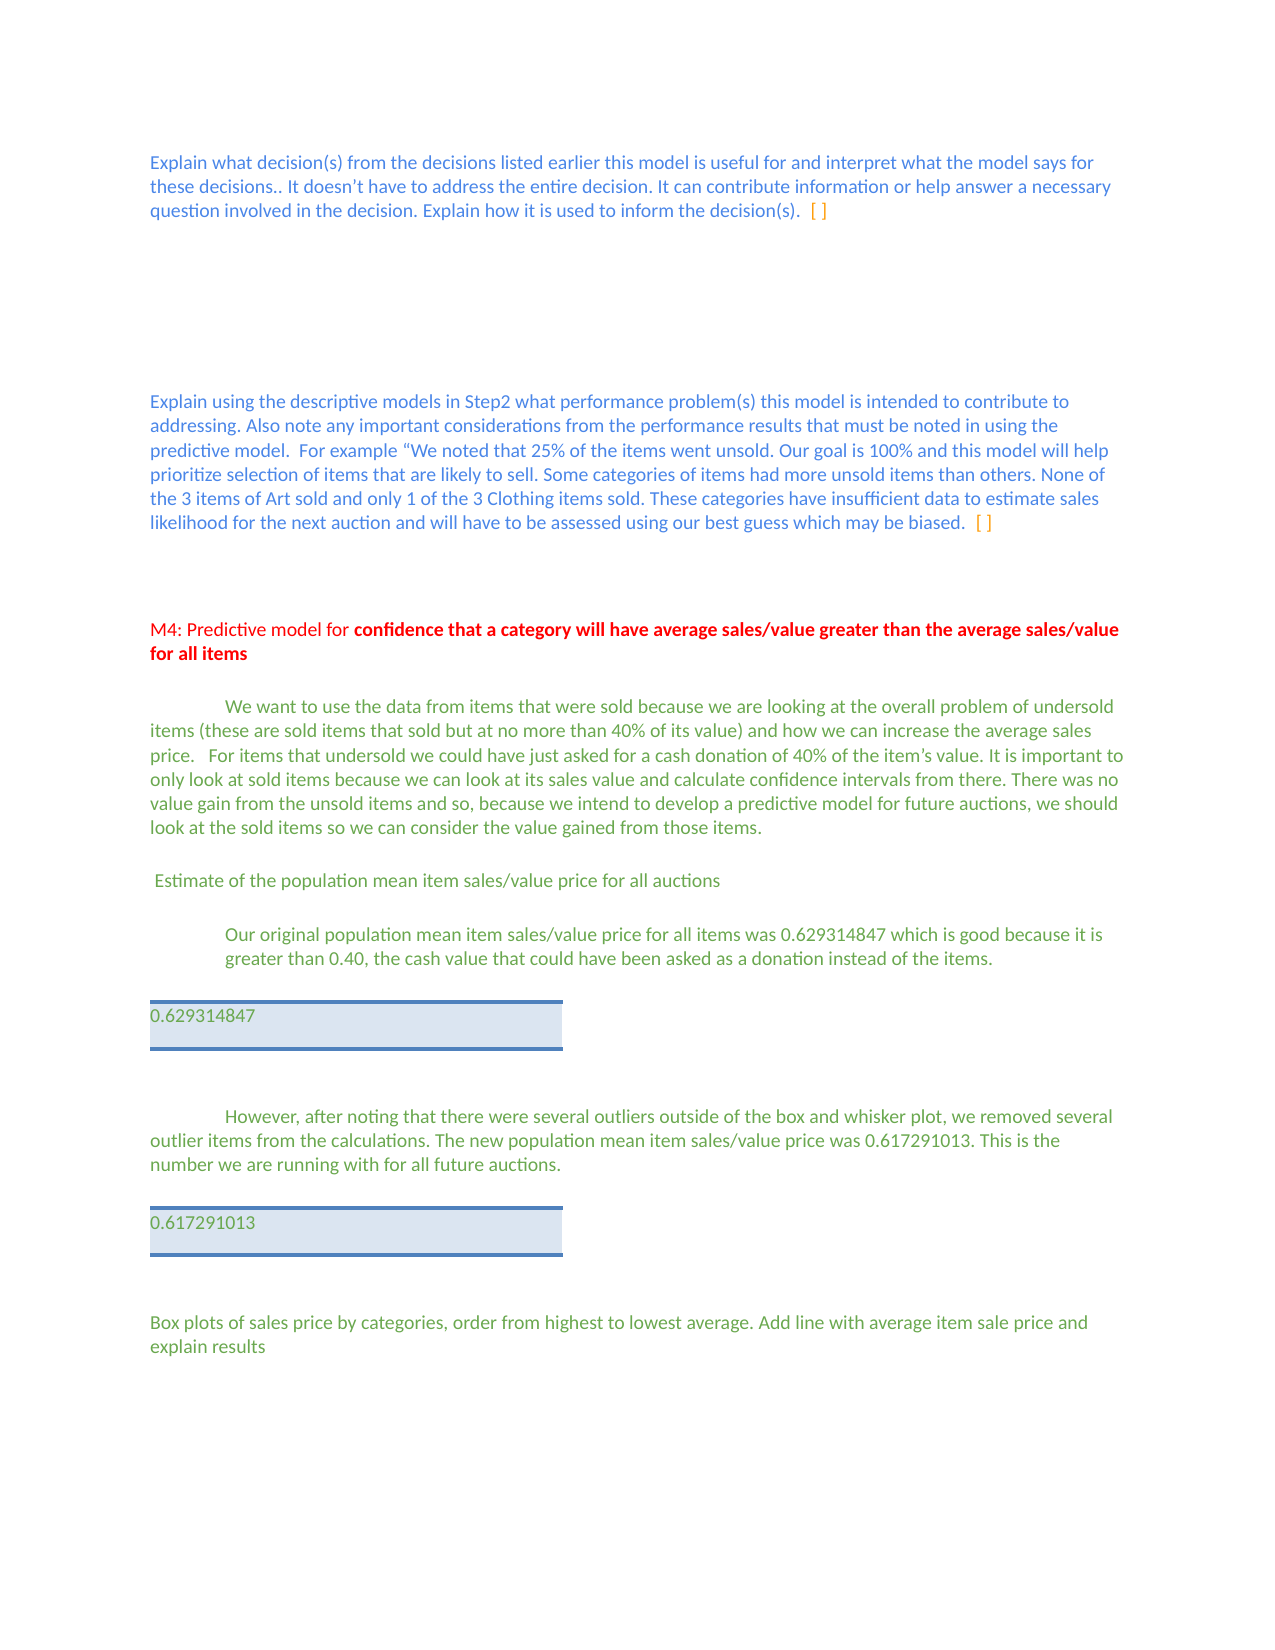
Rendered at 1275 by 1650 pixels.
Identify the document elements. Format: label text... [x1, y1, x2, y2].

text Our original population mean item sales/value price for all items was 0.629314847 which is good because it is greater than 0.40, the cash value that could have been asked as a donation instead of the items. [225, 922, 1125, 970]
text Estimate of the population mean item sales/value price for all auctions [150, 869, 1125, 893]
table_header 0.617291013 [150, 1210, 562, 1253]
text Explain using the descriptive models in Step2 what performance problem(s) this model is intended to contribute to addressing. Also note any important considerations from the performance results that must be noted in using the predictive model. For example “We noted that 25% of the items went unsold. Our goal is 100% and this model will help prioritize selection of items that are likely to sell. Some categories of items had more unsold items than others. None of the 3 items of Art sold and only 1 of the 3 Clothing items sold. These categories have insufficient data to estimate sales likelihood for the next auction and will have to be assessed using our best guess which may be biased. [ ] [150, 389, 1125, 534]
text However, after noting that there were several outliers outside of the box and whisker plot, we removed several outlier items from the calculations. The new population mean item sales/value price was 0.617291013. This is the number we are running with for all future auctions. [150, 1104, 1125, 1177]
text Box plots of sales price by categories, order from highest to lowest average. Add line with average item sale price and explain results [150, 1310, 1125, 1359]
text We want to use the data from items that were sold because we are looking at the overall problem of undersold items (these are sold items that sold but at no more than 40% of its value) and how we can increase the average sales price. For items that undersold we could have just asked for a cash donation of 40% of the item’s value. It is important to only look at sold items because we can look at its sales value and calculate confidence intervals from there. There was no value gain from the unsold items and so, because we intend to develop a predictive model for future auctions, we should look at the sold items so we can consider the value gained from those items. [150, 694, 1125, 839]
text Explain what decision(s) from the decisions listed earlier this model is useful for and interpret what the model says for these decisions.. It doesn’t have to address the entire decision. It can contribute information or help answer a necessary question involved in the decision. Explain how it is used to inform the decision(s). [ ] [150, 150, 1125, 222]
table_header 0.629314847 [150, 1004, 562, 1047]
text M4: Predictive model for confidence that a category will have average sales/value greater than the average sales/value for all items [150, 617, 1125, 665]
